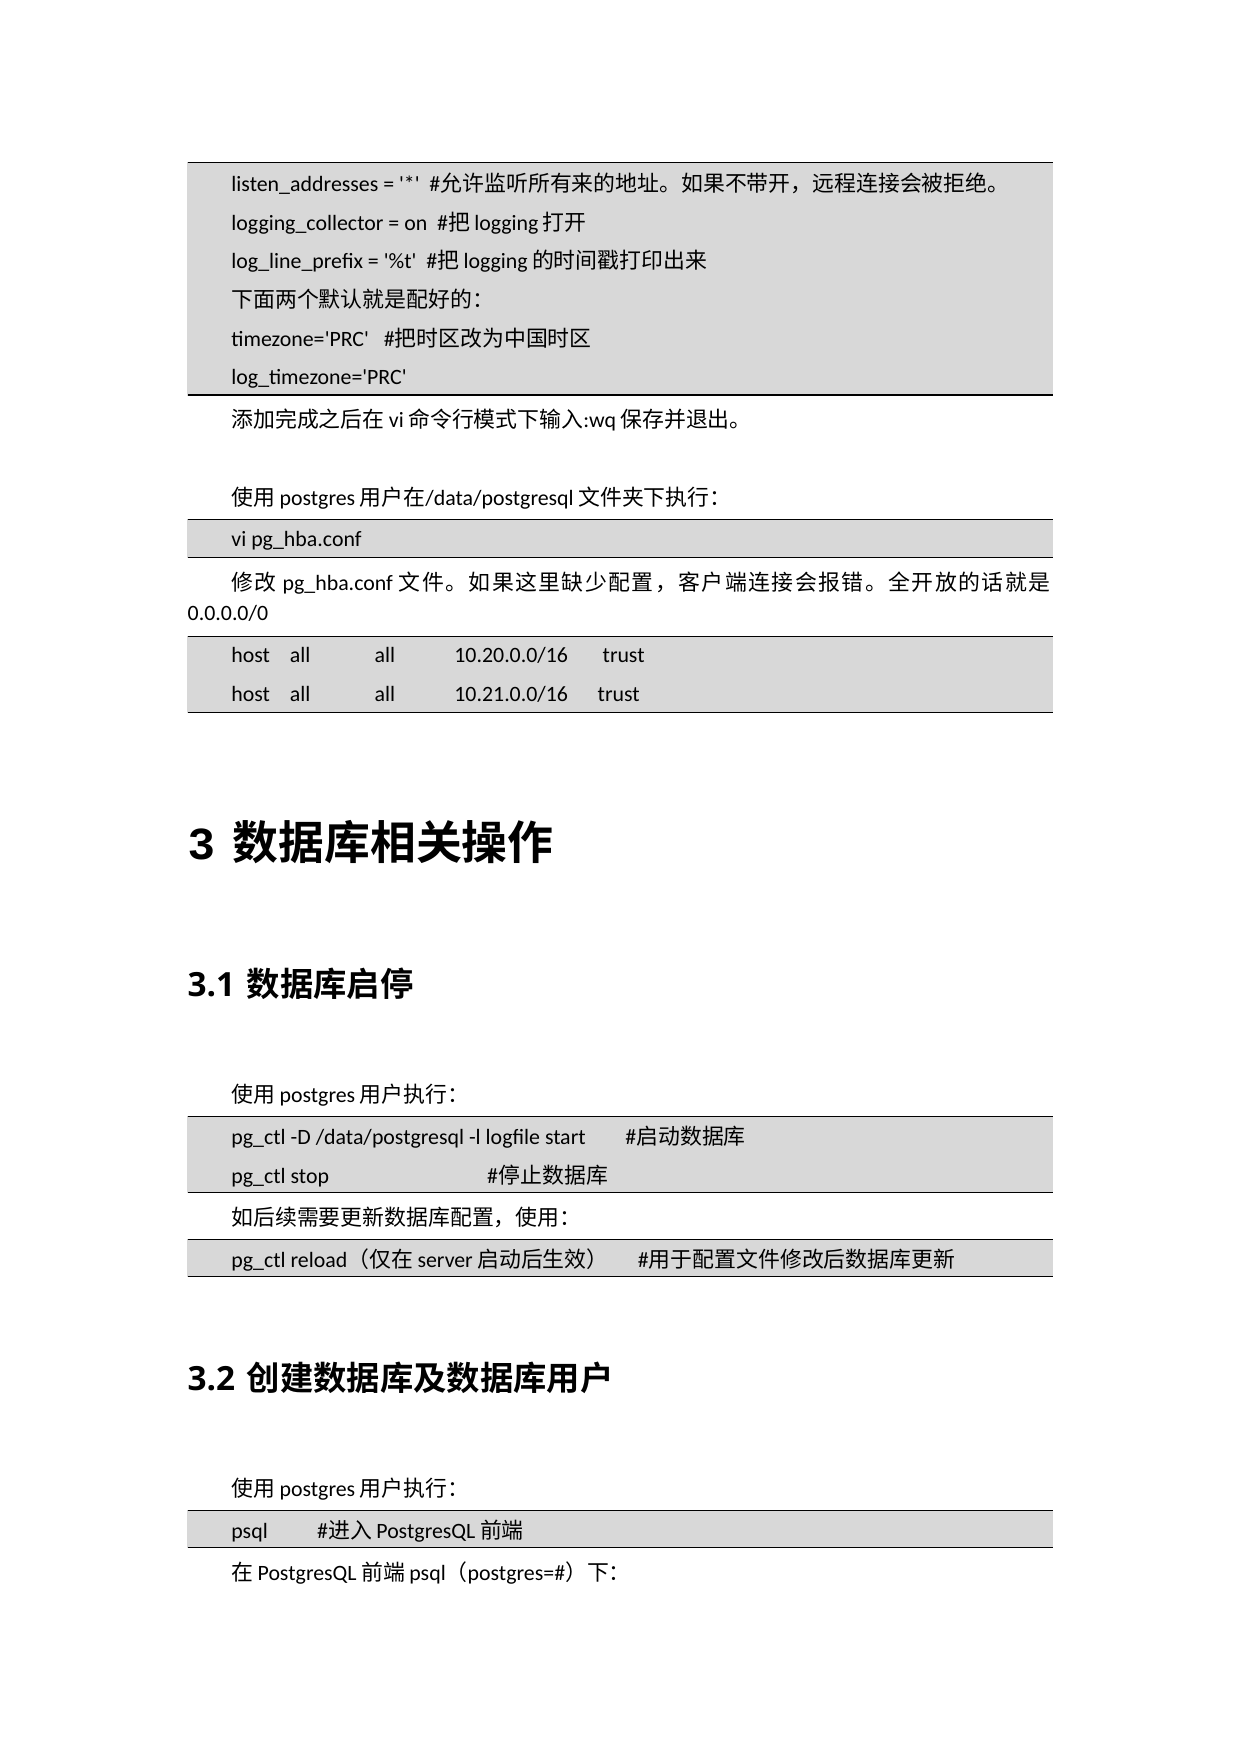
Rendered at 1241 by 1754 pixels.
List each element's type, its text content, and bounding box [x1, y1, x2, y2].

text log_line_prefix = '%t' #把logging的时间戳打印出来 [187, 240, 1053, 276]
subtitle 创建数据库及数据库用户 [187, 1343, 1053, 1408]
text 使用postgres用户在/data/postgresql文件夹下执行： [187, 480, 1053, 512]
text 在PostgresQL前端psql（postgres=#）下： [187, 1555, 1053, 1587]
text host all all 10.20.0.0/16 trust [187, 637, 1053, 671]
text pg_ctl -D /data/postgresql -l logfile start #启动数据库 [187, 1117, 1053, 1151]
text timezone='PRC' #把时区改为中国时区 [187, 318, 1053, 353]
subtitle 数据库启停 [187, 949, 1053, 1014]
text pg_ctl reload（仅在server启动后生效） #用于配置文件修改后数据库更新 [187, 1240, 1053, 1277]
text psql #进入PostgresQL前端 [187, 1511, 1053, 1548]
text 下面两个默认就是配好的： [187, 279, 1053, 314]
text pg_ctl stop #停止数据库 [187, 1154, 1053, 1193]
text vi pg_hba.conf [187, 520, 1053, 558]
text 使用postgres用户执行： [187, 1471, 1053, 1503]
text host all all 10.21.0.0/16 trust [187, 674, 1053, 713]
text 使用postgres用户执行： [187, 1077, 1053, 1109]
text log_timezone='PRC' [187, 357, 1053, 396]
text listen_addresses = '*' #允许监听所有来的地址。如果不带开，远程连接会被拒绝。 [187, 163, 1053, 198]
text 添加完成之后在vi命令行模式下输入:wq保存并退出。 [187, 402, 1053, 434]
text logging_collector = on #把logging打开 [187, 201, 1053, 237]
text 如后续需要更新数据库配置，使用： [187, 1200, 1053, 1232]
text 修改pg_hba.conf文件。如果这里缺少配置，客户端连接会报错。全开放的话就是0.0.0.0/0 [187, 564, 1053, 629]
subtitle 数据库相关操作 [187, 791, 1053, 889]
